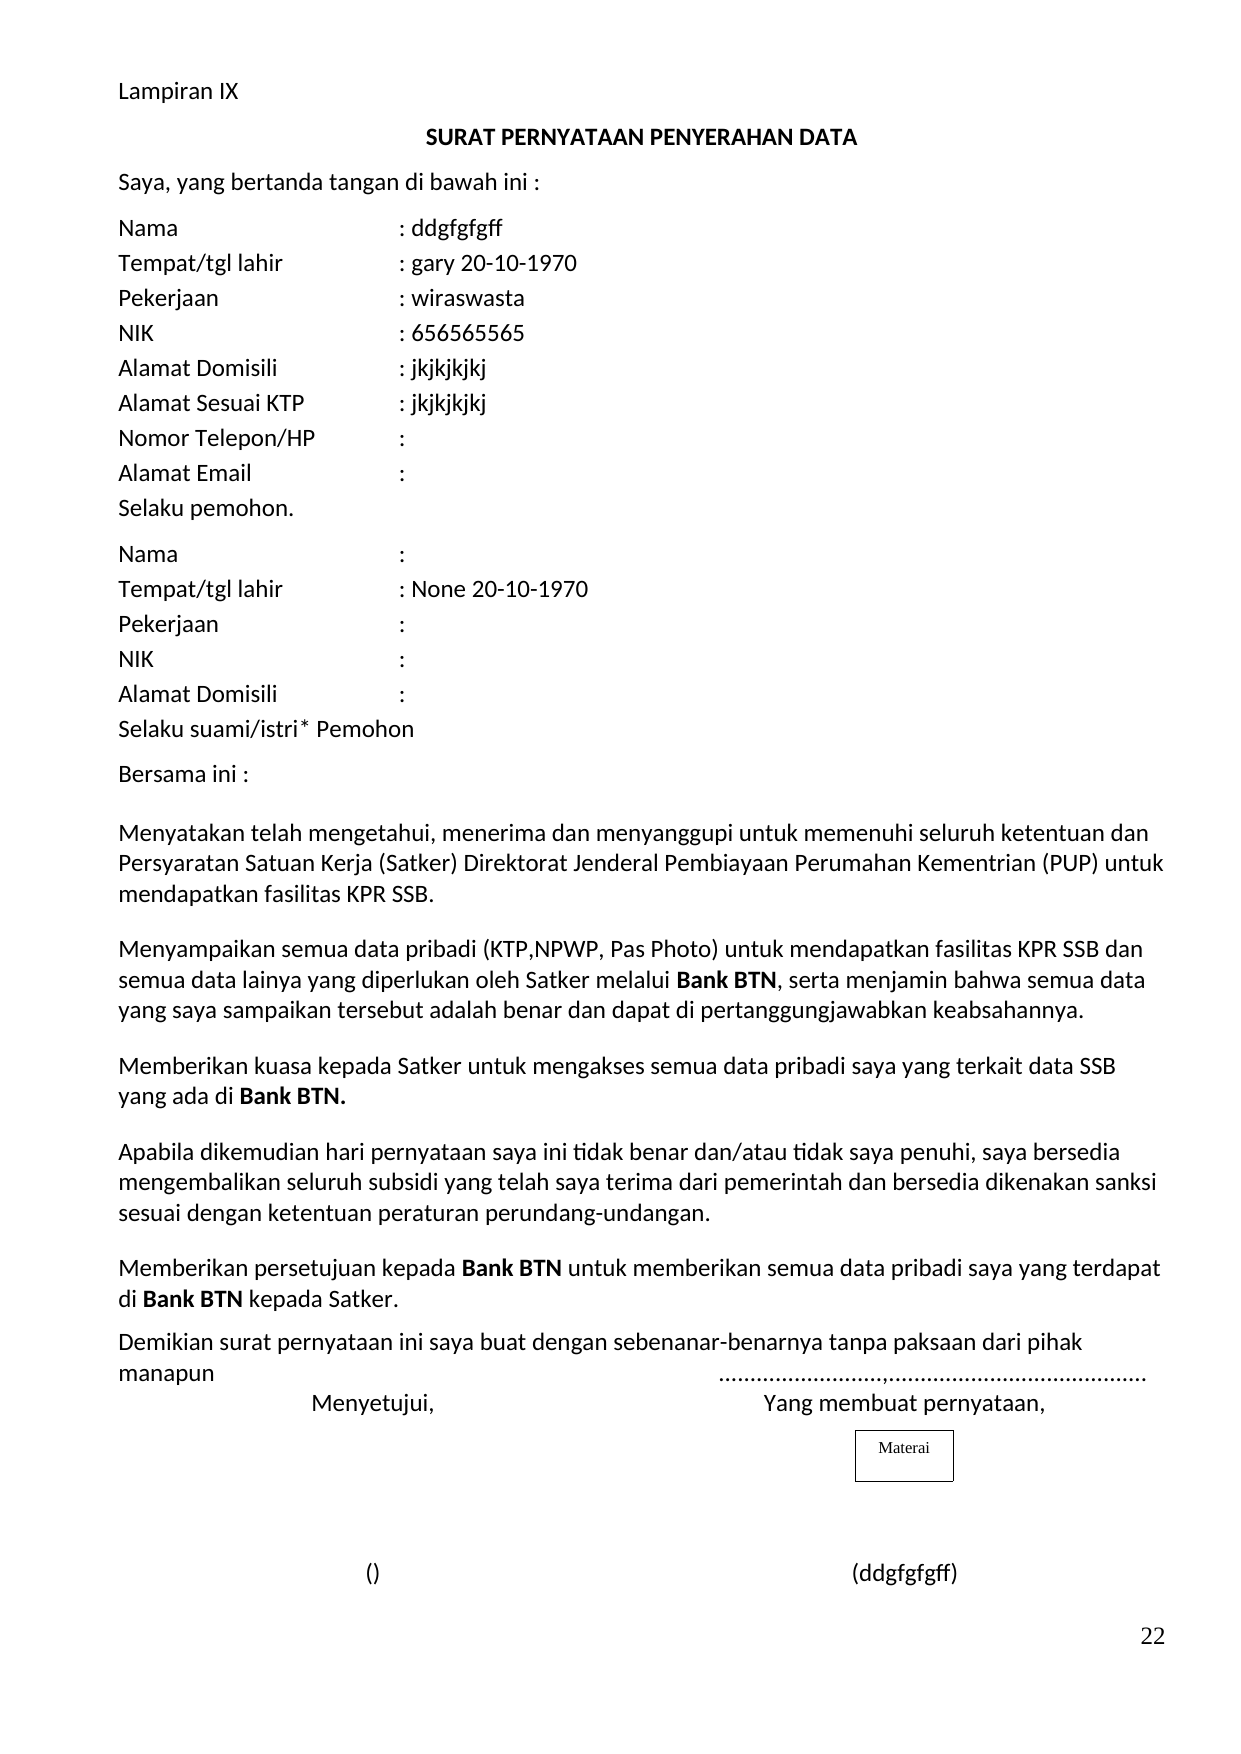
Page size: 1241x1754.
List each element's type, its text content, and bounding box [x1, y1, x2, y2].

text Bersama ini : [118, 759, 1165, 789]
text Selaku pemohon. [118, 492, 1165, 523]
text Selaku suami/istri* Pemohon [118, 713, 1165, 743]
text Alamat Domisili : [118, 678, 1165, 708]
text Pekerjaan : [118, 608, 1165, 638]
text Memberikan kuasa kepada Satker untuk mengakses semua data pribadi saya yang terkait data SSB yang ada di Bank BTN. [118, 1050, 1165, 1111]
text Alamat Domisili : jkjkjkjkj [118, 352, 1165, 383]
text Nama : [118, 538, 1165, 568]
text Demikian surat pernyataan ini saya buat dengan sebenanar-benarnya tanpa paksaan dari pihak manapun ..........................,......................................... [118, 1326, 1165, 1387]
text Menyampaikan semua data pribadi (KTP,NPWP, Pas Photo) untuk mendapatkan fasilitas KPR SSB dan semua data lainya yang diperlukan oleh Satker melalui Bank BTN, serta menjamin bahwa semua data yang saya sampaikan tersebut adalah benar dan dapat di pertanggungjawabkan keabsahannya. [118, 933, 1165, 1025]
text Menyatakan telah mengetahui, menerima dan menyanggupi untuk memenuhi seluruh ketentuan dan Persyaratan Satuan Kerja (Satker) Direktorat Jenderal Pembiayaan Perumahan Kementrian (PUP) untuk mendapatkan fasilitas KPR SSB. [118, 817, 1165, 908]
text Lampiran IX [118, 75, 1165, 106]
text Memberikan persetujuan kepada Bank BTN untuk memberikan semua data pribadi saya yang terdapat di Bank BTN kepada Satker. [118, 1253, 1165, 1314]
table_header Yang membuat pernyataan, (ddgfgfgff) [639, 1387, 1171, 1588]
table_header Menyetujui, () [107, 1387, 639, 1588]
text Alamat Sesuai KTP : jkjkjkjkj [118, 387, 1165, 418]
text Nomor Telepon/HP : [118, 422, 1165, 453]
text Nama : ddgfgfgff [118, 212, 1165, 243]
text Tempat/tgl lahir : None 20-10-1970 [118, 573, 1165, 603]
text Apabila dikemudian hari pernyataan saya ini tidak benar dan/atau tidak saya penuhi, saya bersedia mengembalikan seluruh subsidi yang telah saya terima dari pemerintah dan bersedia dikenakan sanksi sesuai dengan ketentuan peraturan perundang-undangan. [118, 1136, 1165, 1228]
text Alamat Email : [118, 457, 1165, 488]
text NIK : [118, 643, 1165, 673]
text Tempat/tgl lahir : gary 20-10-1970 [118, 247, 1165, 278]
text NIK : 656565565 [118, 317, 1165, 348]
text Pekerjaan : wiraswasta [118, 282, 1165, 313]
text Saya, yang bertanda tangan di bawah ini : [118, 166, 1165, 197]
text SURAT PERNYATAAN PENYERAHAN DATA [118, 121, 1165, 151]
